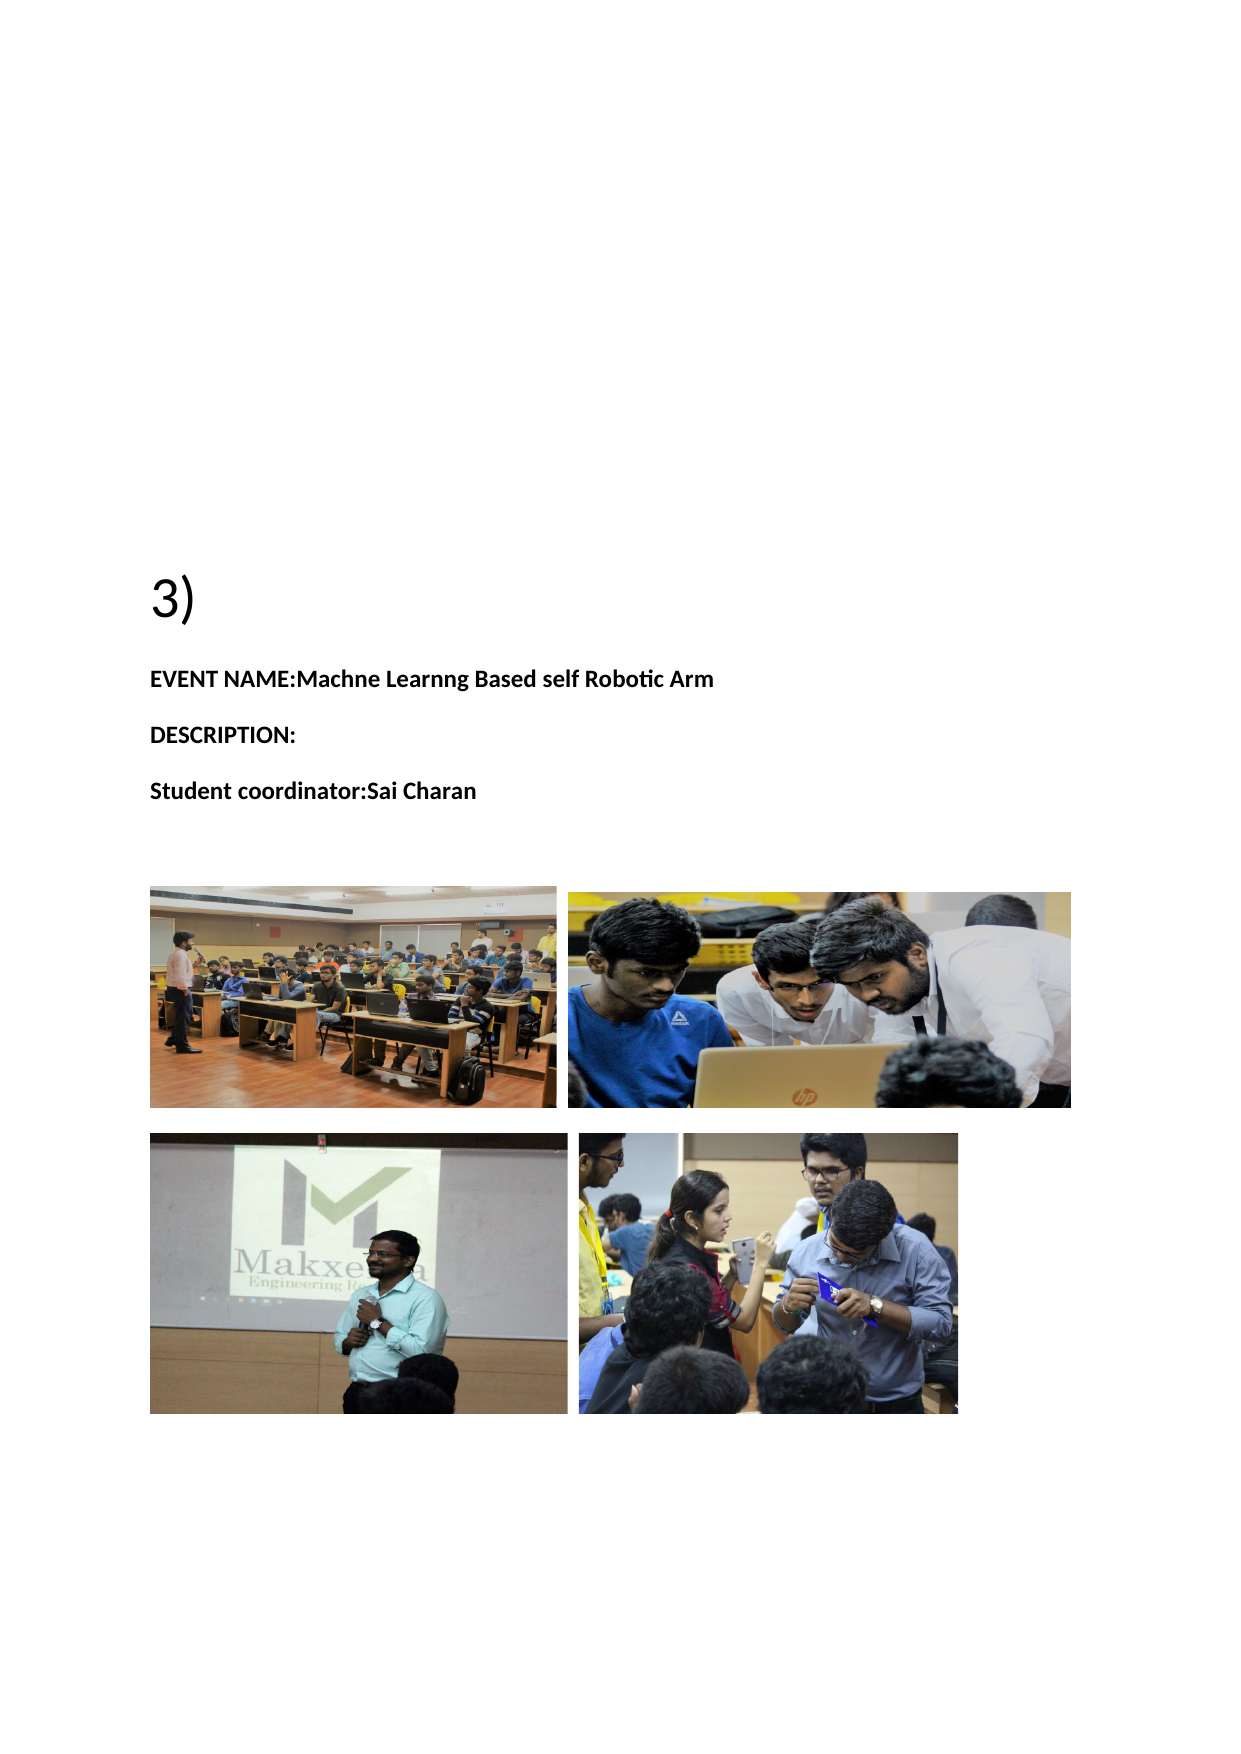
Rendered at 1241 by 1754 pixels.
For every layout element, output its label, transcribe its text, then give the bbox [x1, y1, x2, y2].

picture [578, 1133, 959, 1414]
picture [150, 1133, 568, 1414]
text EVENT NAME:Machne Learnng Based self Robotic Arm [150, 663, 1090, 694]
text 3) [150, 561, 1090, 632]
picture [150, 886, 557, 1108]
text Student coordinator:Sai Charan [150, 775, 1090, 806]
picture [568, 892, 1071, 1108]
text DESCRIPTION: [150, 719, 1090, 750]
